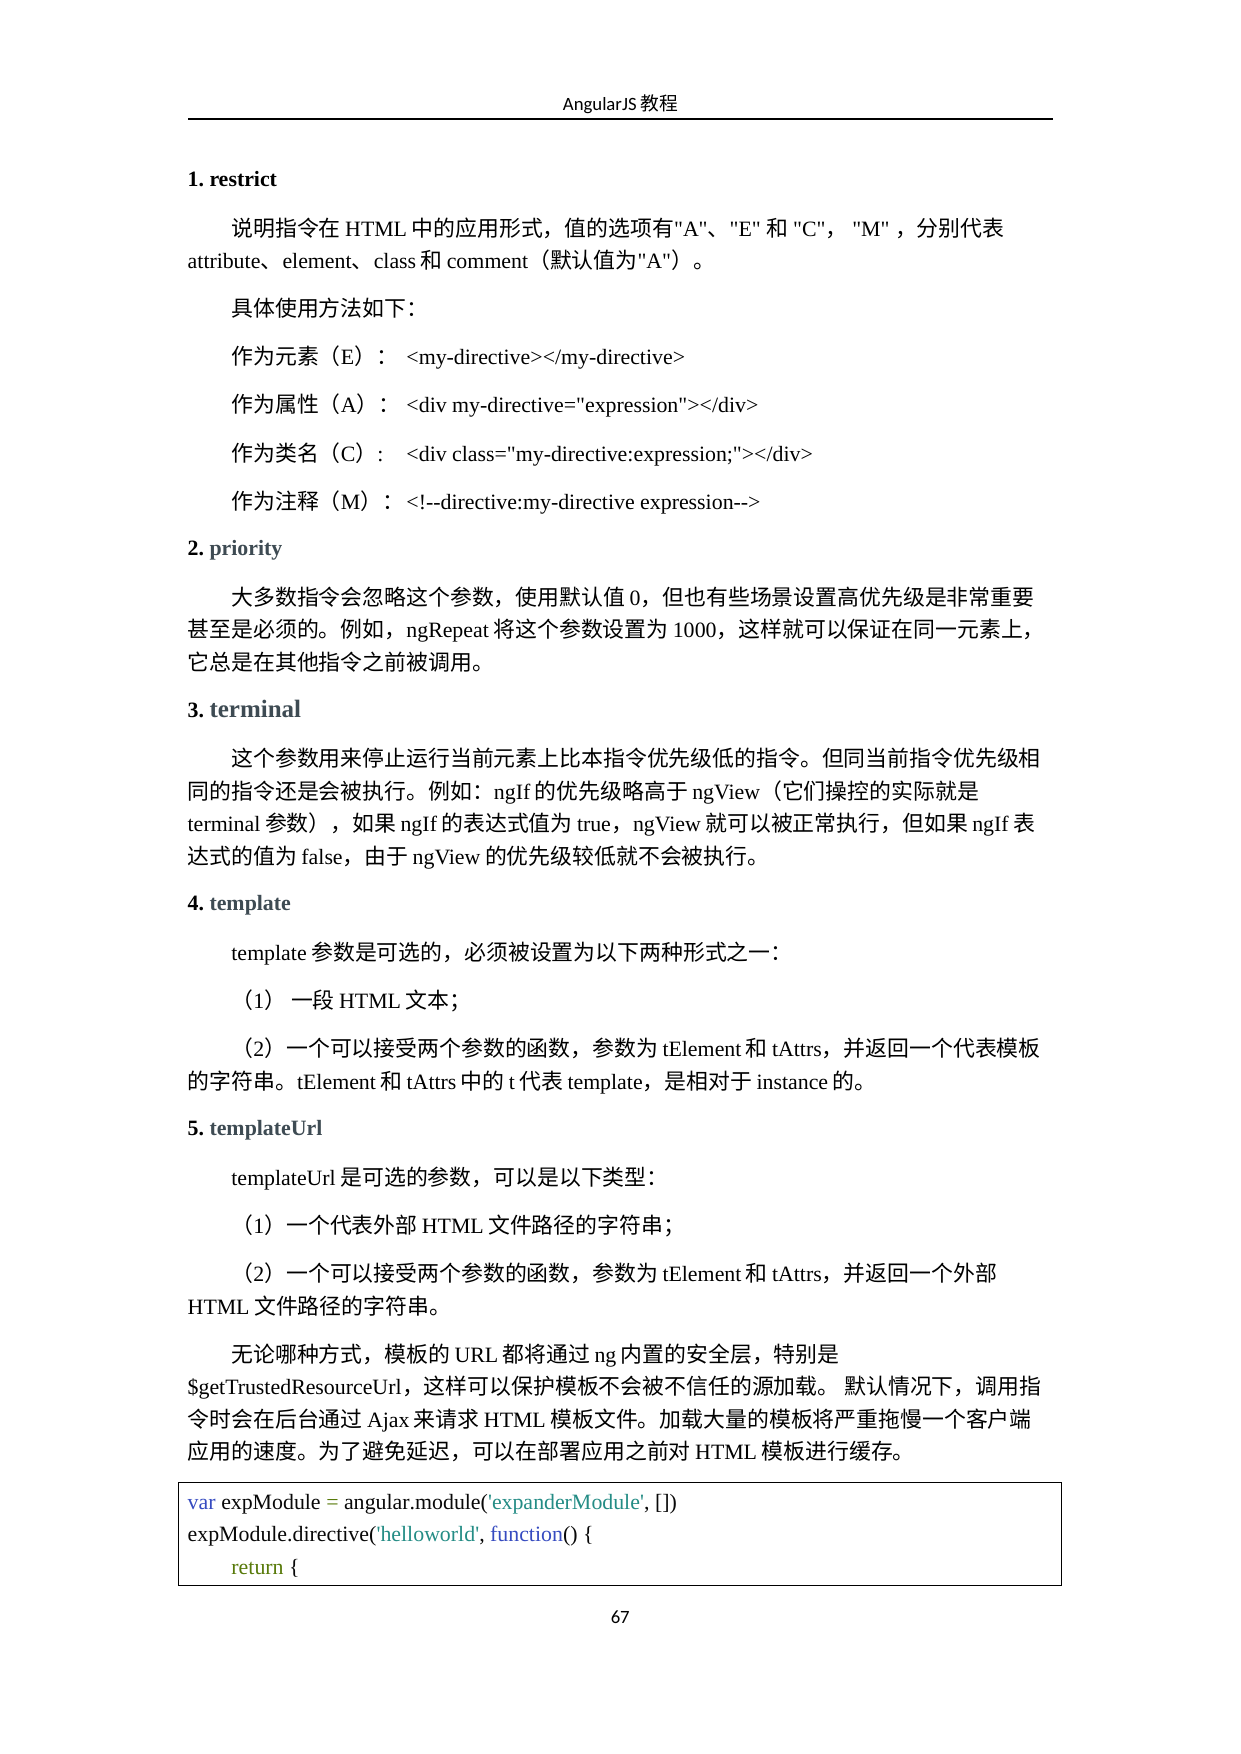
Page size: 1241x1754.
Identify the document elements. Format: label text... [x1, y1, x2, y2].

text 具体使用方法如下： [187, 291, 1053, 323]
text return { [179, 1547, 1061, 1585]
text 作为元素（E）： <my-directive></my-directive> [187, 339, 1053, 371]
text 说明指令在HTML中的应用形式，值的选项有"A"、"E" 和 "C"， "M" ，分别代表 attribute、element、class和comment（默认值为"A"）。 [187, 210, 1053, 275]
text （1） 一段HTML文本； [187, 983, 1053, 1015]
text 作为类名（C）: <div class="my-directive:expression;"></div> [187, 435, 1053, 468]
text templateUrl是可选的参数，可以是以下类型： [187, 1159, 1053, 1192]
text var expModule = angular.module('expanderModule', []) [179, 1483, 1061, 1518]
text 5. templateUrl [187, 1111, 1053, 1144]
text 大多数指令会忽略这个参数，使用默认值0，但也有些场景设置高优先级是非常重要甚至是必须的。例如，ngRepeat将这个参数设置为1000，这样就可以保证在同一元素上，它总是在其他指令之前被调用。 [187, 579, 1053, 677]
text expModule.directive('helloworld', function() { [187, 1518, 1053, 1547]
text 2. priority [187, 531, 1053, 564]
text （2）一个可以接受两个参数的函数，参数为tElement和tAttrs，并返回一个外部HTML文件路径的字符串。 [187, 1256, 1053, 1321]
text 4. template [187, 886, 1053, 919]
text template参数是可选的，必须被设置为以下两种形式之一： [187, 934, 1053, 967]
text 作为注释（M）： <!--directive:my-directive expression--> [187, 483, 1053, 516]
text 1. restrict [187, 162, 1053, 194]
text 3. terminal [187, 693, 1053, 725]
text （1）一个代表外部HTML文件路径的字符串； [187, 1208, 1053, 1240]
text 这个参数用来停止运行当前元素上比本指令优先级低的指令。但同当前指令优先级相同的指令还是会被执行。例如：ngIf的优先级略高于ngView（它们操控的实际就是terminal参数），如果ngIf的表达式值为true，ngView就可以被正常执行，但如果ngIf表达式的值为false，由于ngView的优先级较低就不会被执行。 [187, 741, 1053, 871]
text 作为属性（A）： <div my-directive="expression"></div> [187, 387, 1053, 419]
text 无论哪种方式，模板的URL都将通过ng内置的安全层，特别是$getTrustedResourceUrl，这样可以保护模板不会被不信任的源加载。 默认情况下，调用指令时会在后台通过Ajax来请求HTML模板文件。加载大量的模板将严重拖慢一个客户端应用的速度。为了避免延迟，可以在部署应用之前对HTML模板进行缓存。 [187, 1336, 1053, 1466]
text （2）一个可以接受两个参数的函数，参数为tElement和tAttrs，并返回一个代表模板的字符串。tElement和tAttrs中的t代表template，是相对于instance的。 [187, 1031, 1053, 1096]
